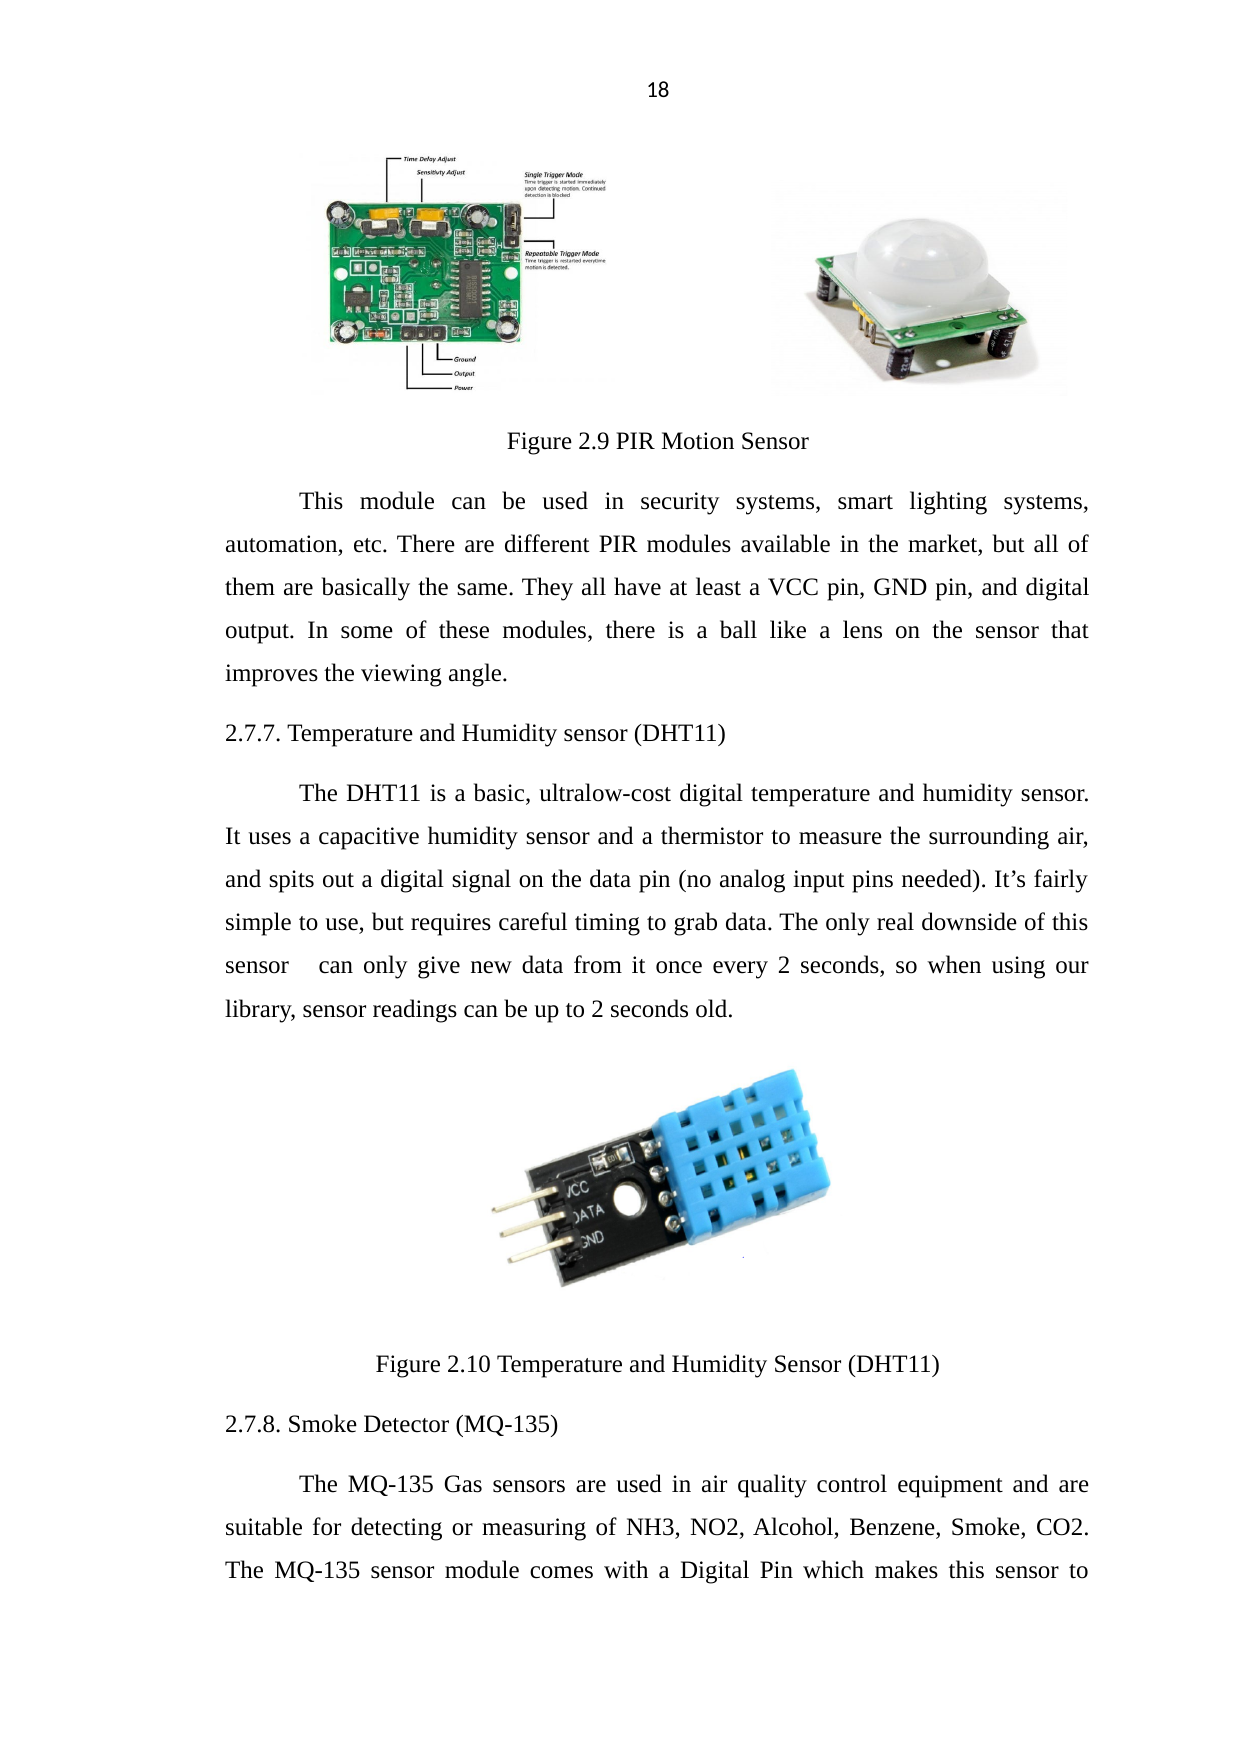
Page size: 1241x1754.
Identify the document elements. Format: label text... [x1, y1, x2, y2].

text Figure 2.10 Temperature and Humidity Sensor (DHT11) [225, 1349, 1090, 1378]
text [225, 1469, 1090, 1584]
text The DHT11 is a basic, ultralow-cost digital temperature and humidity sensor. It uses a capacitive humidity sensor and a thermistor to measure the surrounding air, and spits out a digital signal on the data pin (no analog input pins needed). It’s fairly simple to use, but requires careful timing to grab data. The only real downside of this sensor can only give new data from it once every 2 seconds, so when using our library, sensor readings can be up to 2 seconds old. [225, 778, 1090, 1022]
text Figure 2.9 PIR Motion Sensor [225, 426, 1090, 455]
text This module can be used in security systems, smart lighting systems, automation, etc. There are different PIR modules available in the market, but all of them are basically the same. They all have at least a VCC pin, GND pin, and digital output. In some of these modules, there is a ball like a lens on the sensor that improves the viewing angle. [225, 486, 1090, 687]
text 2.7.8. Smoke Detector (MQ-135) [225, 1409, 1090, 1438]
picture [468, 1053, 848, 1318]
picture [298, 150, 615, 396]
text 2.7.7. Temperature and Humidity sensor (DHT11) [225, 718, 1090, 747]
picture [771, 180, 1068, 396]
